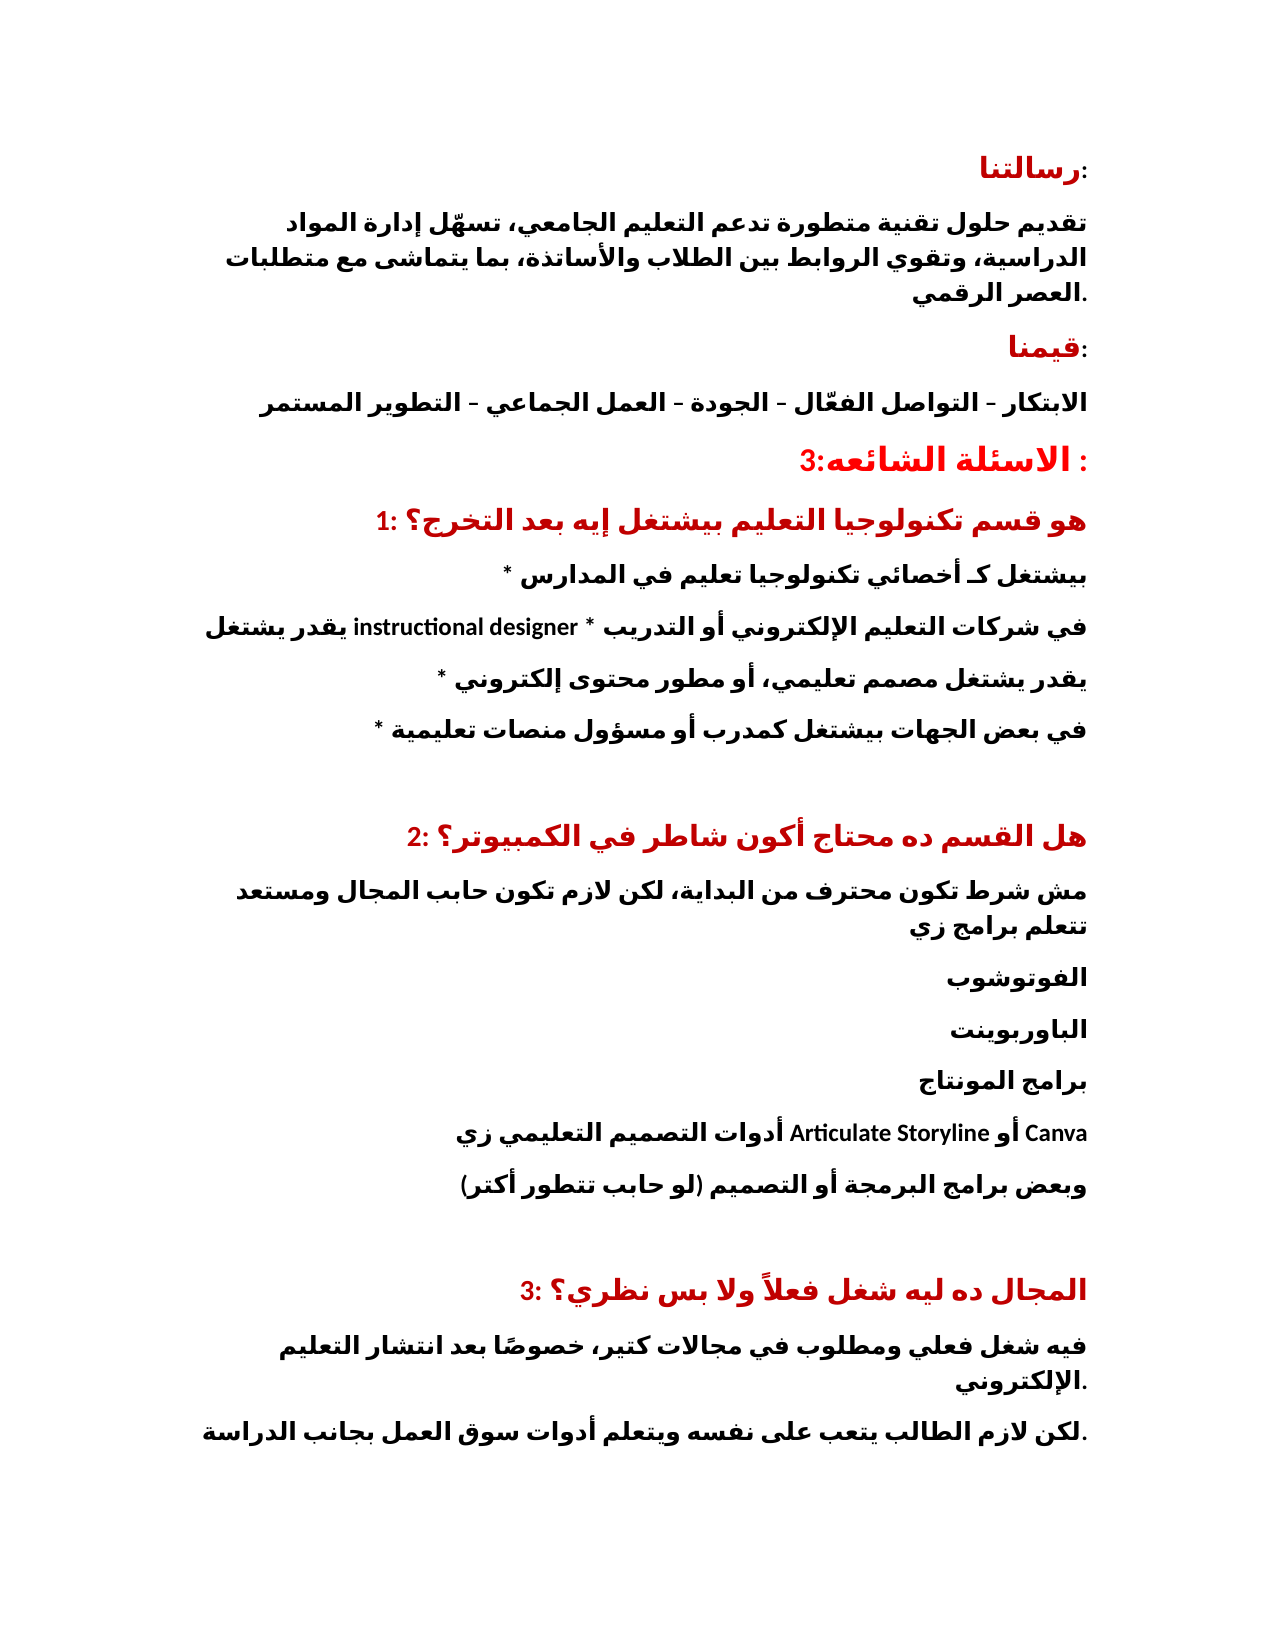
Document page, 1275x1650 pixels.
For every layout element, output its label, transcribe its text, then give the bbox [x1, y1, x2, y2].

text وبعض برامج البرمجة أو التصميم (لو حابب تتطور أكتر) [187, 1169, 1087, 1199]
text أدوات التصميم التعليمي زي Articulate Storyline أو Canva [187, 1117, 1087, 1148]
text * يقدر يشتغل مصمم تعليمي، أو مطور محتوى إلكتروني [187, 663, 1087, 693]
text 1: هو قسم تكنولوجيا التعليم بيشتغل إيه بعد التخرج؟ [187, 502, 1087, 538]
text لكن لازم الطالب يتعب على نفسه ويتعلم أدوات سوق العمل بجانب الدراسة. [187, 1416, 1087, 1447]
text * في بعض الجهات بيشتغل كمدرب أو مسؤول منصات تعليمية [187, 714, 1087, 745]
text 3:الاسئلة الشائعه : [187, 438, 1087, 479]
text قيمنا: [187, 329, 1087, 365]
text برامج المونتاج [187, 1066, 1087, 1096]
text الباوربوينت [187, 1014, 1087, 1044]
text تقديم حلول تقنية متطورة تدعم التعليم الجامعي، تسهّل إدارة المواد الدراسية، وتقوي الروابط بين الطلاب والأساتذة، بما يتماشى مع متطلبات العصر الرقمي. [187, 208, 1087, 308]
text فيه شغل فعلي ومطلوب في مجالات كتير، خصوصًا بعد انتشار التعليم الإلكتروني. [187, 1330, 1087, 1395]
text الفوتوشوب [187, 962, 1087, 993]
text رسالتنا: [187, 150, 1087, 186]
text 3: المجال ده ليه شغل فعلاً ولا بس نظري؟ [187, 1272, 1087, 1308]
text مش شرط تكون محترف من البداية، لكن لازم تكون حابب المجال ومستعد تتعلم برامج زي [187, 876, 1087, 941]
text يقدر يشتغل instructional designer * في شركات التعليم الإلكتروني أو التدريب [187, 611, 1087, 642]
text الابتكار – التواصل الفعّال – الجودة – العمل الجماعي – التطوير المستمر [187, 387, 1087, 417]
text 2: هل القسم ده محتاج أكون شاطر في الكمبيوتر؟ [187, 818, 1087, 853]
text * بيشتغل كـ أخصائي تكنولوجيا تعليم في المدارس [187, 559, 1087, 590]
